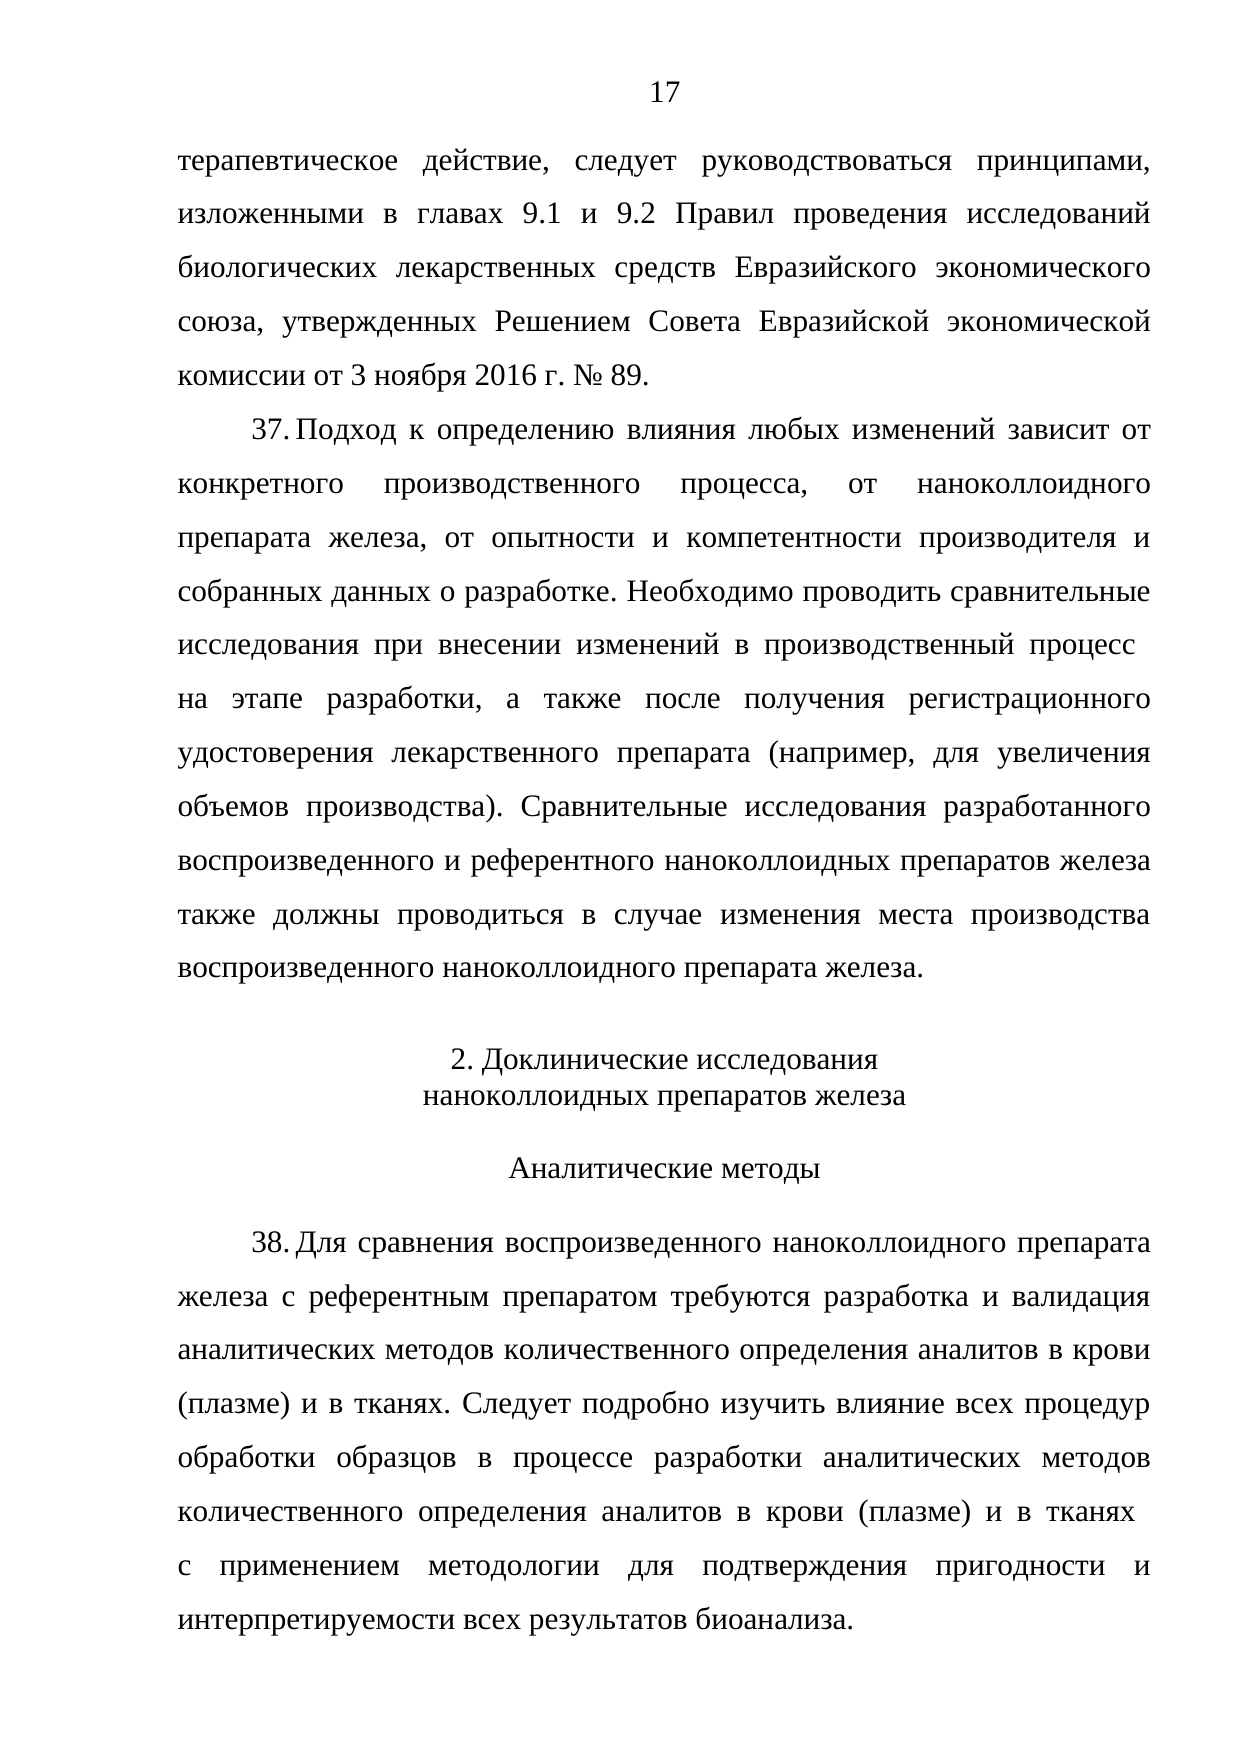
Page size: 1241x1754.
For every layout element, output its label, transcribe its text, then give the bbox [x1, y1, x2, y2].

text Аналитические методы [177, 1149, 1152, 1185]
list Для сравнения воспроизведенного наноколлоидного препарата железа с референтным препаратом требуются разработка и валидация аналитических методов количественного определения аналитов в крови (плазме) и в тканях. Следует подробно изучить влияние всех процедур обработки образцов в процессе разработки аналитических методов количественного определения аналитов в крови (плазме) и в тканях с применением методологии для подтверждения пригодности и интерпретируемости всех результатов биоанализа. [177, 1223, 1152, 1636]
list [177, 141, 1152, 392]
subtitle 2. Доклинические исследования наноколлоидных препаратов железа [177, 1040, 1152, 1112]
list Подход к определению влияния любых изменений зависит от конкретного производственного процесса, от наноколлоидного препарата железа, от опытности и компетентности производителя и собранных данных о разработке. Необходимо проводить сравнительные исследования при внесении изменений в производственный процесс на этапе разработки, а также после получения регистрационного удостоверения лекарственного препарата (например, для увеличения объемов производства). Сравнительные исследования разработанного воспроизведенного и референтного наноколлоидных препаратов железа также должны проводиться в случае изменения места производства воспроизведенного наноколлоидного препарата железа. [177, 410, 1152, 985]
